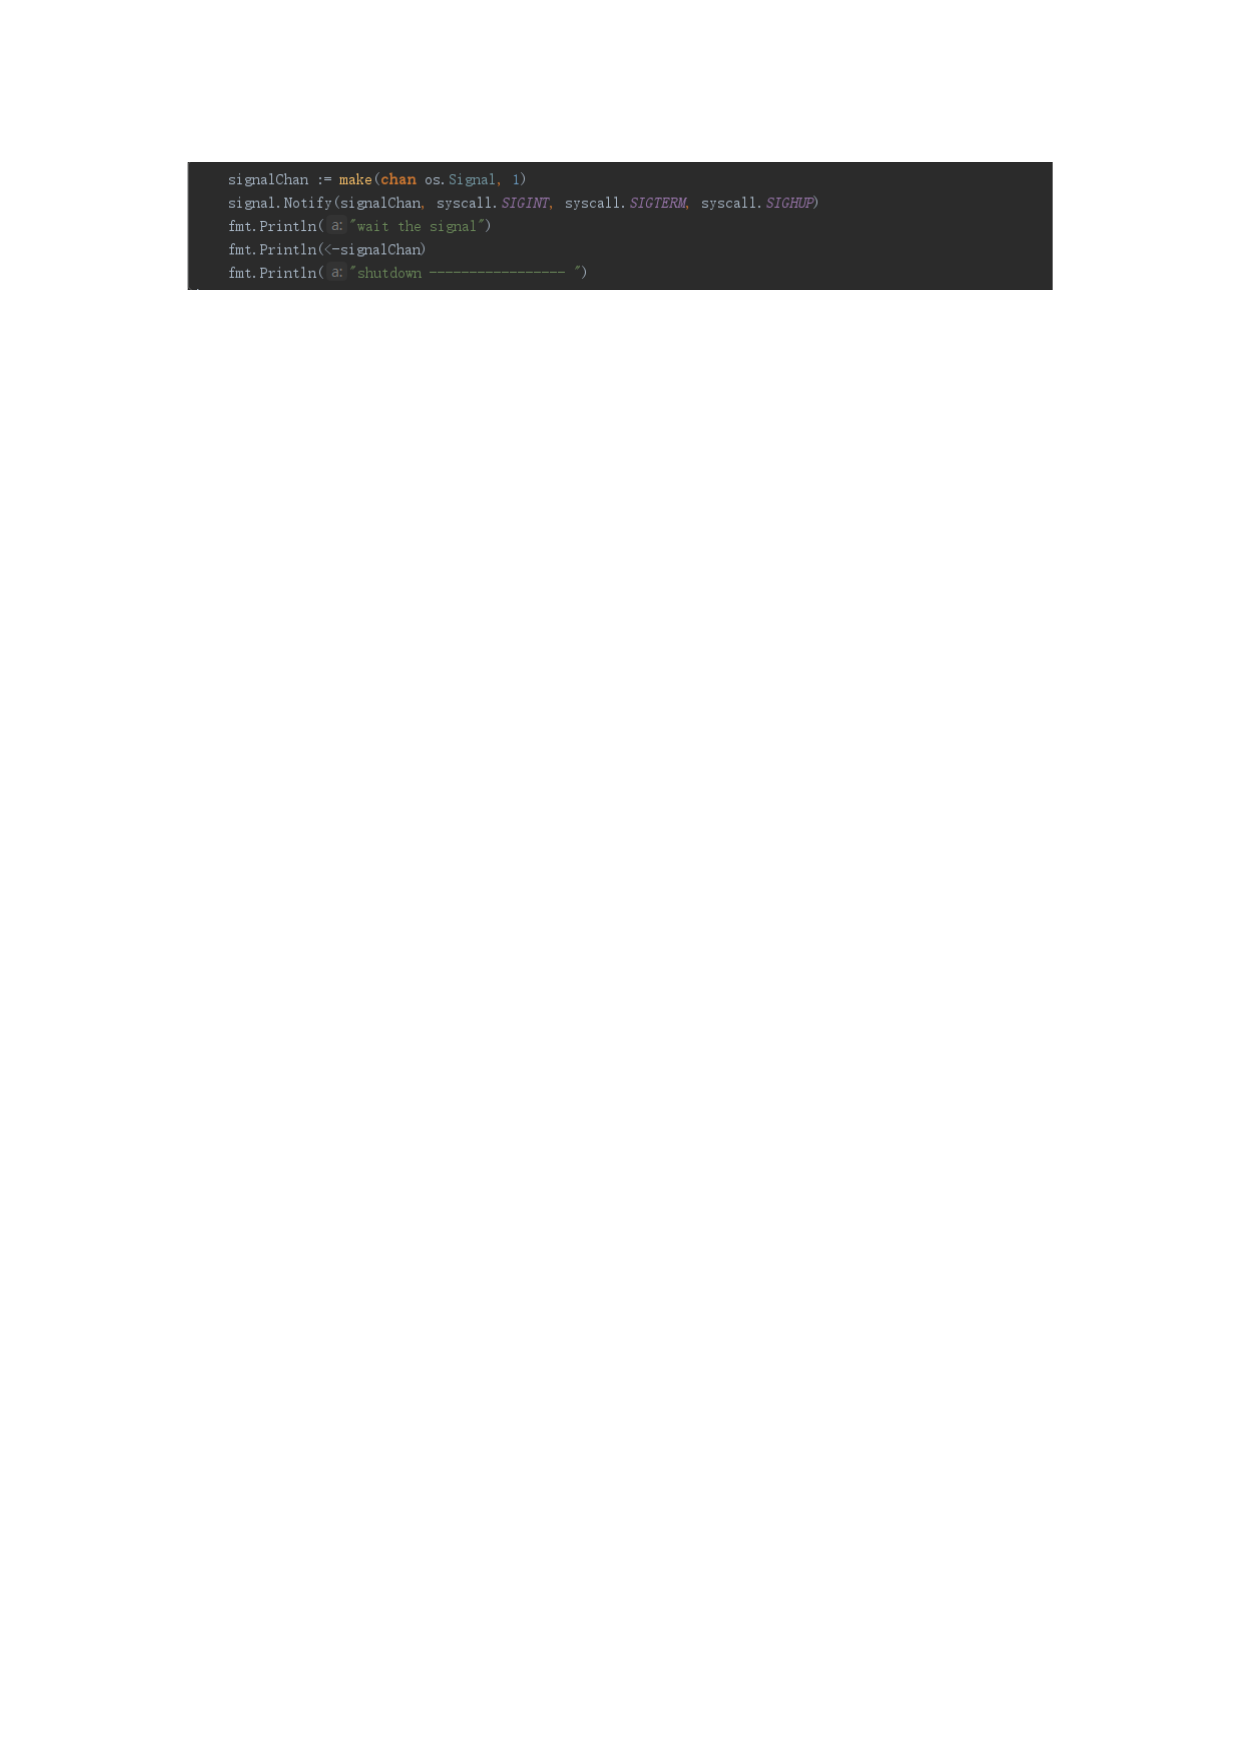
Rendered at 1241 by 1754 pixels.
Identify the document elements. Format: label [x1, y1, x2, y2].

picture [187, 162, 1053, 290]
